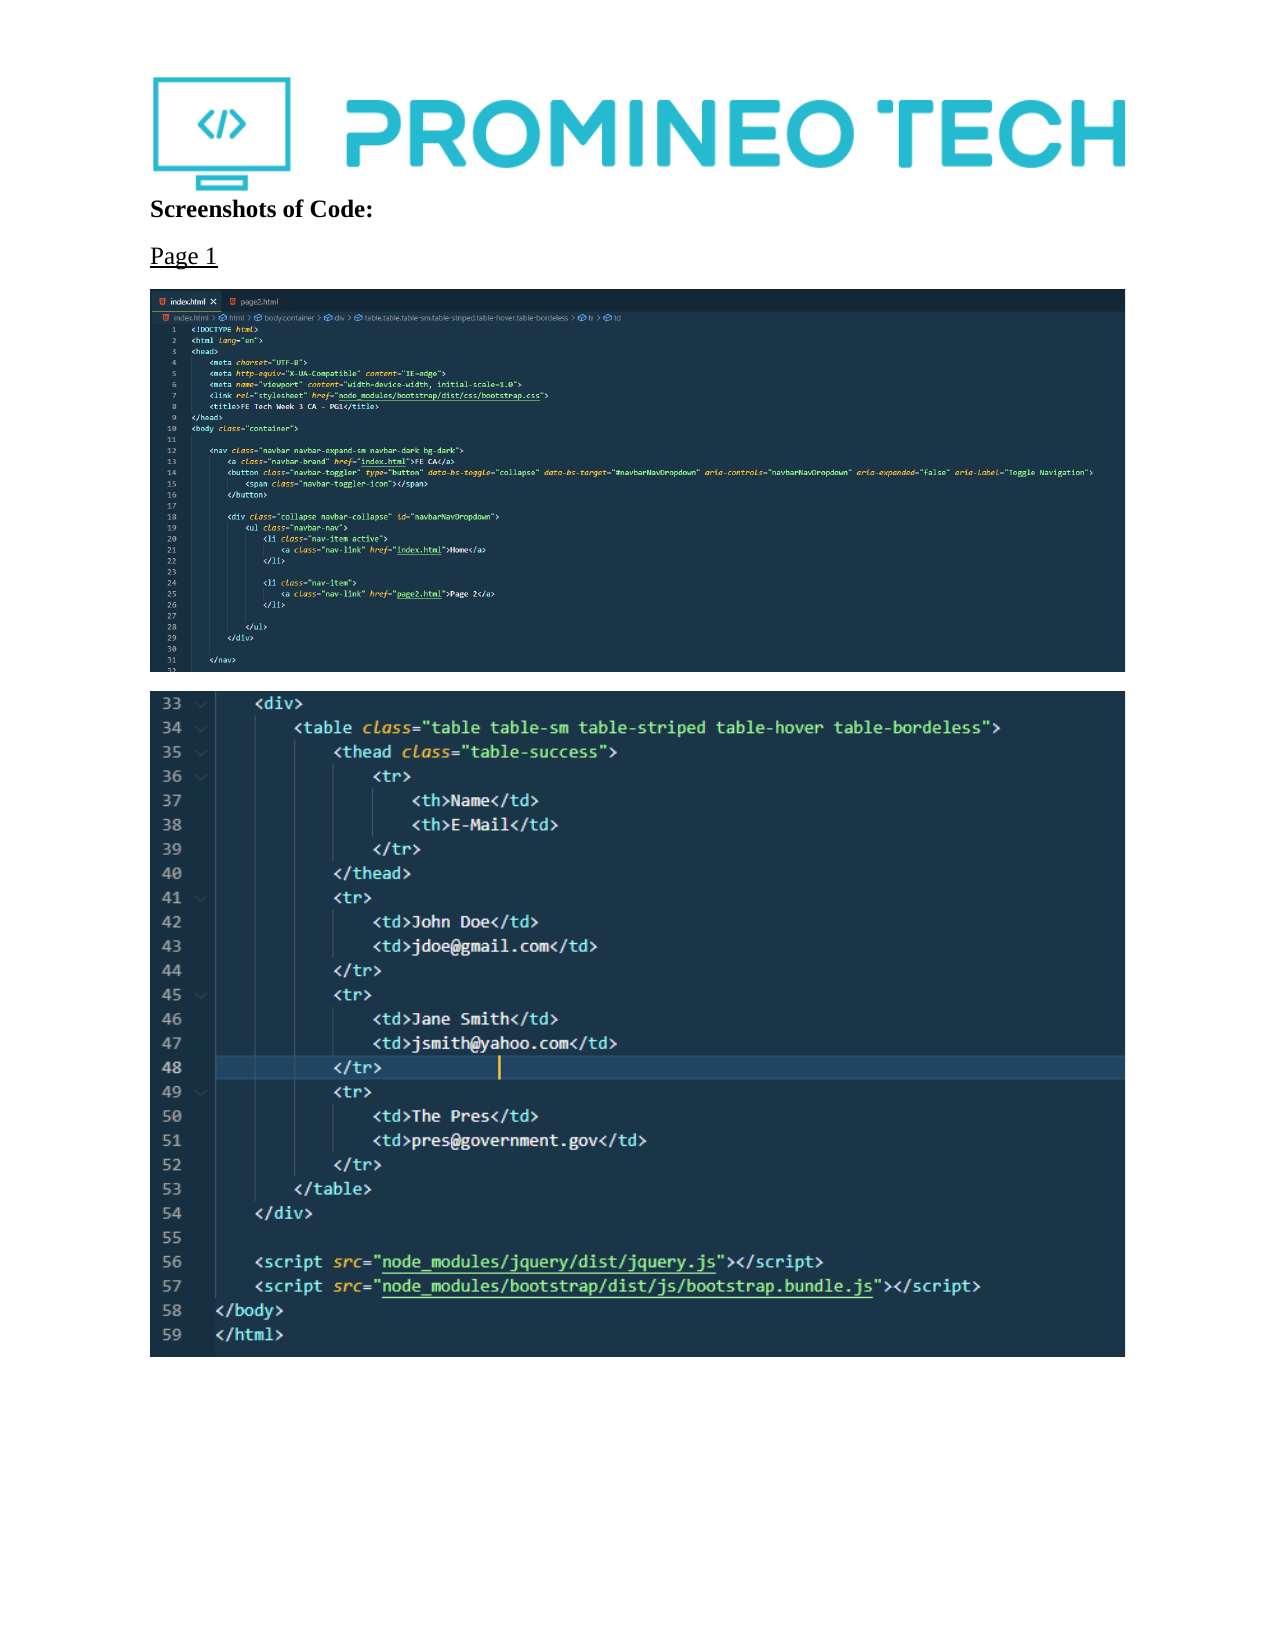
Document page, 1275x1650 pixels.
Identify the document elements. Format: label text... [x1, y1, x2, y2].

picture [150, 691, 1125, 1357]
picture [150, 289, 1125, 672]
picture [150, 75, 1125, 194]
text Screenshots of Code: [150, 194, 1125, 222]
text Page 1 [150, 241, 1125, 270]
